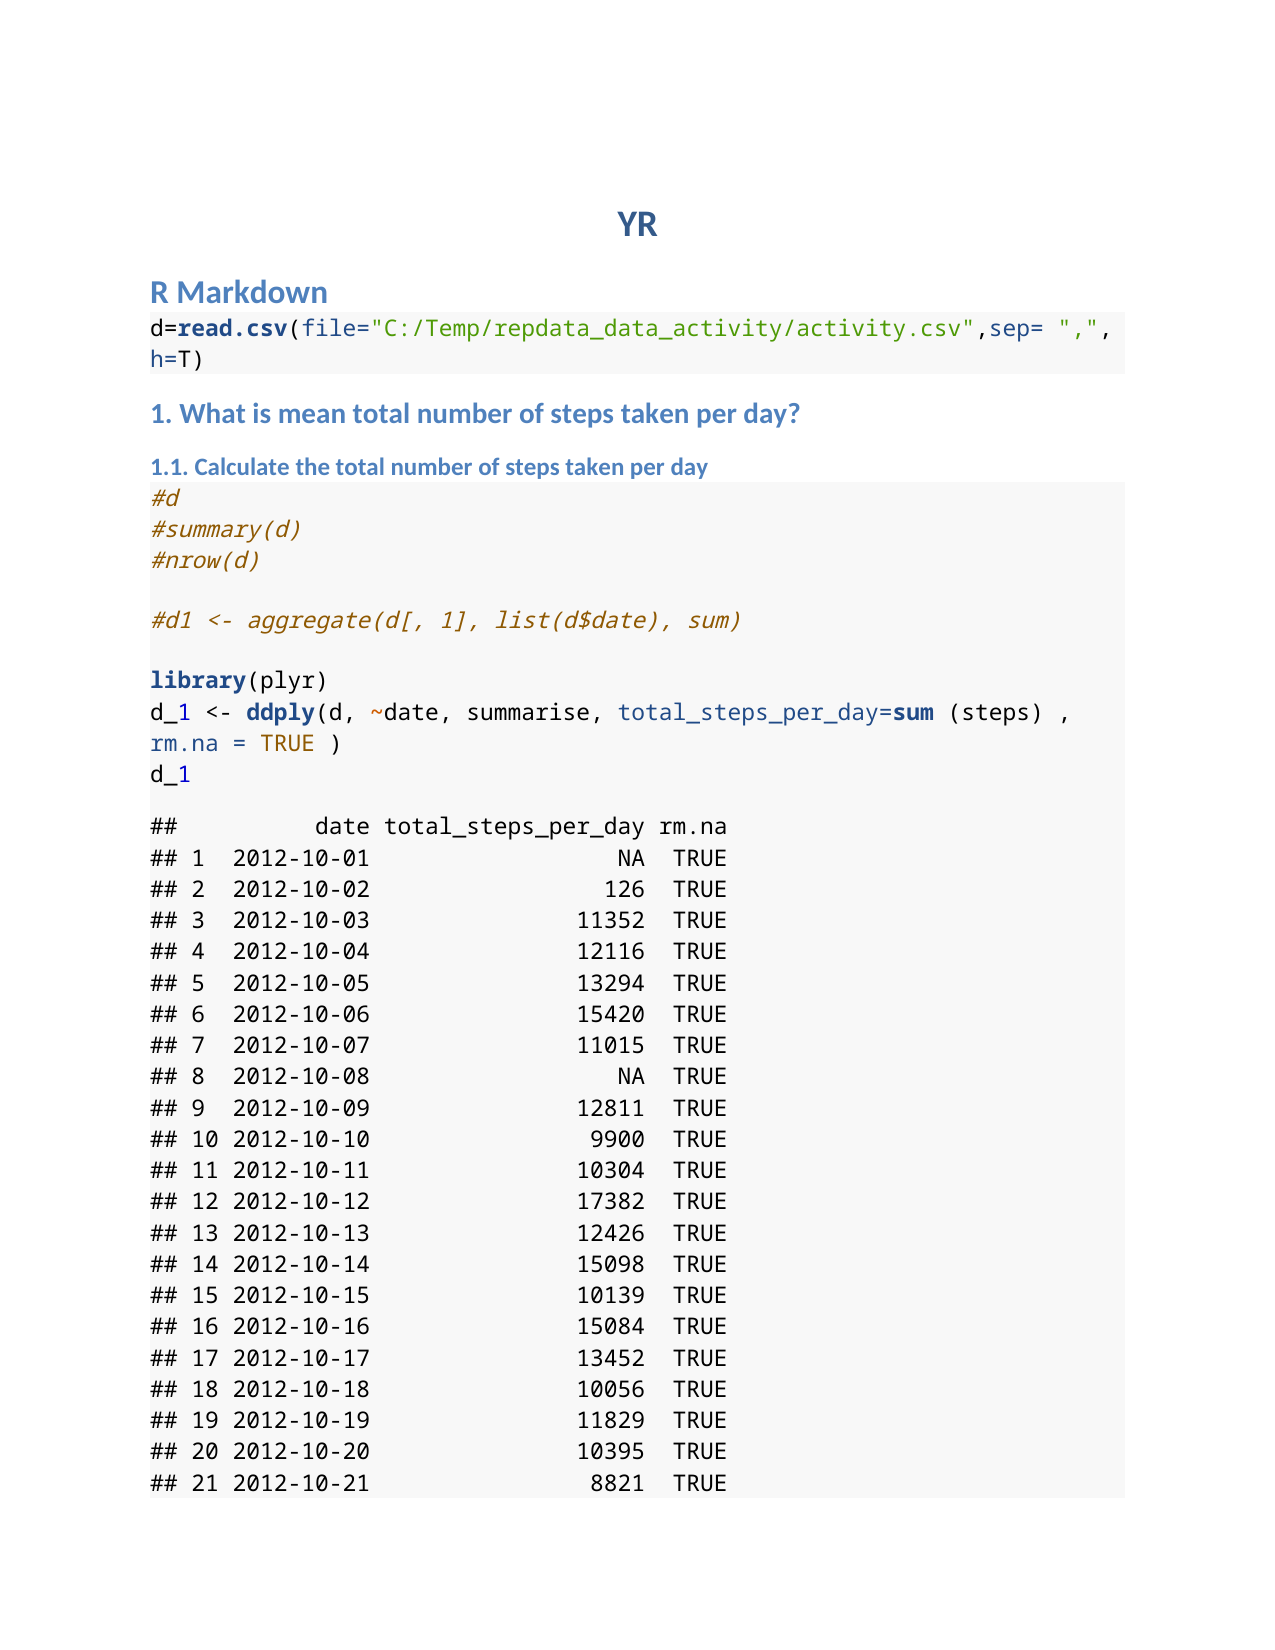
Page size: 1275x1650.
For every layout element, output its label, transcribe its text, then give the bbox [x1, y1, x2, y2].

subtitle 1.1. Calculate the total number of steps taken per day [150, 451, 1125, 482]
subtitle R Markdown [150, 271, 1125, 312]
title YR [150, 200, 1125, 246]
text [150, 810, 1125, 1498]
subtitle 1. What is mean total number of steps taken per day? [150, 395, 1125, 431]
text d=read.csv(file="C:/Temp/repdata_data_activity/activity.csv",sep= ",", h=T) [205, 312, 1125, 374]
text #d #summary(d) #nrow(d) #d1 <- aggregate(d[, 1], list(d$date), sum) library(plyr) d_1 <- ddply(d, ~date, summarise, total_steps_per_day=sum (steps) , rm.na = TRUE ) d_1 [150, 482, 1125, 789]
